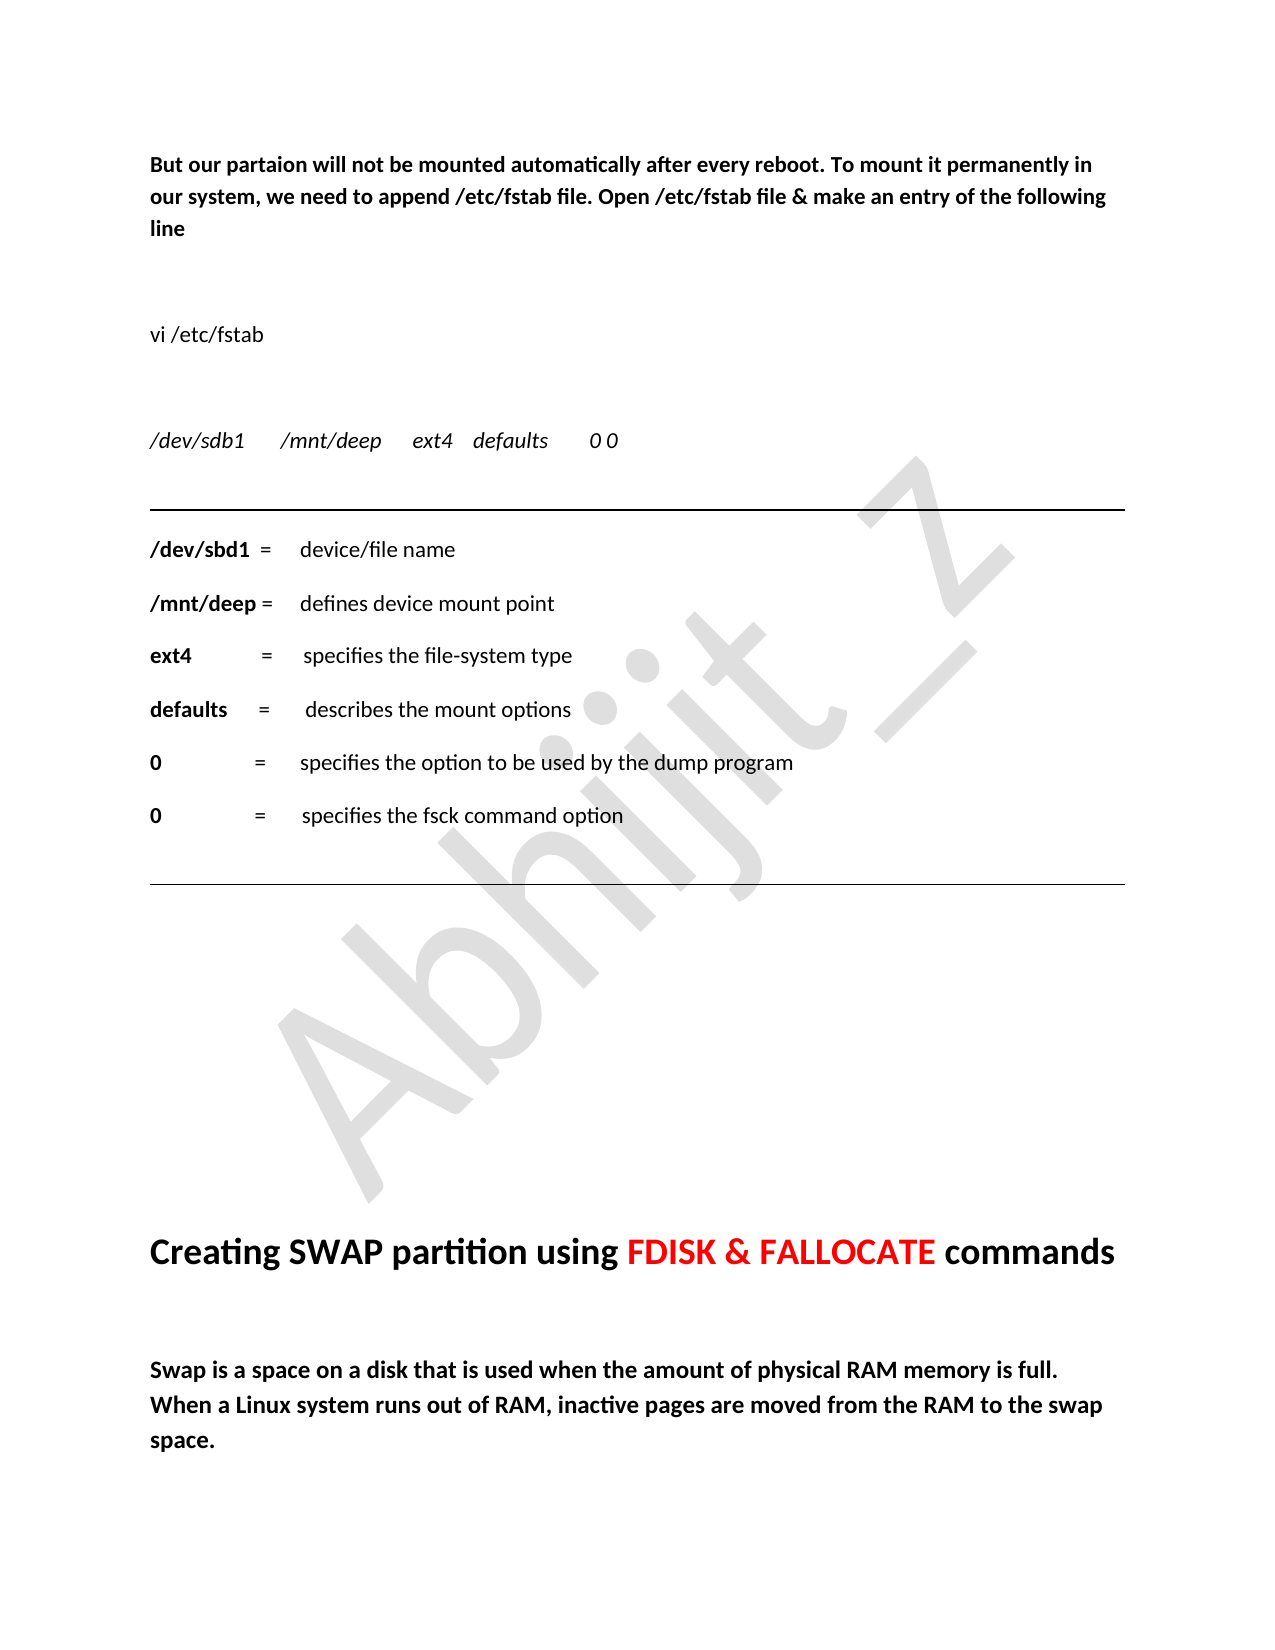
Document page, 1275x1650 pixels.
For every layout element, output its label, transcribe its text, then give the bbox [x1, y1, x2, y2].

text Creating SWAP partition using FDISK & FALLOCATE commands [150, 1228, 1125, 1274]
text Swap is a space on a disk that is used when the amount of physical RAM memory is full. When a Linux system runs out of RAM, inactive pages are moved from the RAM to the swap space. [150, 1354, 1125, 1455]
text vi /etc/fstab [150, 320, 1125, 348]
text /dev/sbd1 = device/file name [150, 536, 1125, 564]
text /dev/sdb1 /mnt/deep ext4 defaults 0 0 [150, 426, 1125, 454]
text /mnt/deep = defines device mount point [150, 589, 1125, 617]
text 0 = specifies the option to be used by the dump program [150, 748, 1125, 776]
text 0 = specifies the fsck command option [150, 801, 1125, 829]
text defaults = describes the mount options [150, 695, 1125, 723]
text But our partaion will not be mounted automatically after every reboot. To mount it permanently in our system, we need to append /etc/fstab file. Open /etc/fstab file & make an entry of the following line [150, 150, 1125, 242]
text ext4 = specifies the file-system type [150, 642, 1125, 670]
